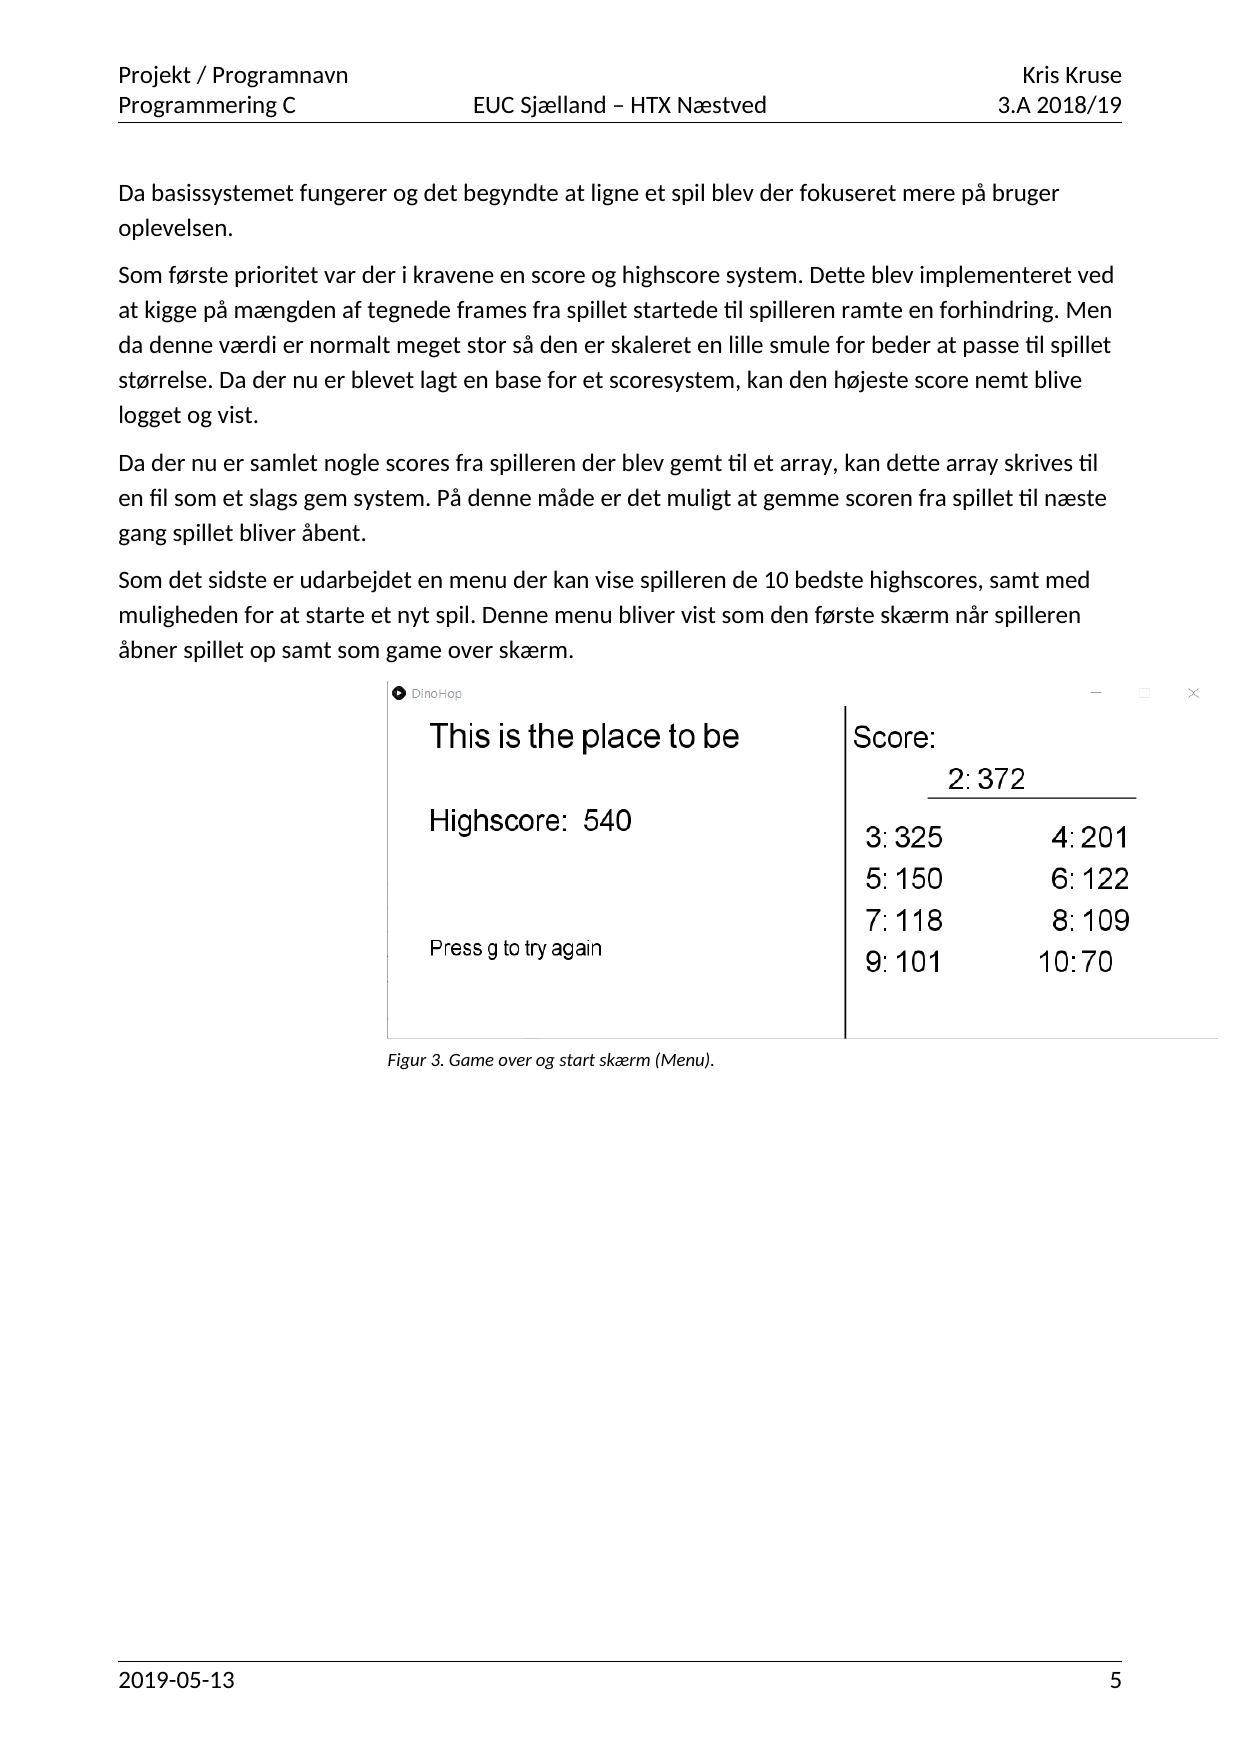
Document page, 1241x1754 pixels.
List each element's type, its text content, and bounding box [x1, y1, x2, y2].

text Da basissystemet fungerer og det begyndte at ligne et spil blev der fokuseret mere på bruger oplevelsen. [118, 177, 1122, 243]
text Som første prioritet var der i kravene en score og highscore system. Dette blev implementeret ved at kigge på mængden af tegnede frames fra spillet startede til spilleren ramte en forhindring. Men da denne værdi er normalt meget stor så den er skaleret en lille smule for beder at passe til spillet størrelse. Da der nu er blevet lagt en base for et scoresystem, kan den højeste score nemt blive logget og vist. [118, 260, 1122, 430]
text Som det sidste er udarbejdet en menu der kan vise spilleren de 10 bedste highscores, samt med muligheden for at starte et nyt spil. Denne menu bliver vist som den første skærm når spilleren åbner spillet op samt som game over skærm. [118, 565, 1122, 665]
picture [387, 681, 1218, 1039]
text Da der nu er samlet nogle scores fra spilleren der blev gemt til et array, kan dette array skrives til en fil som et slags gem system. På denne måde er det muligt at gemme scoren fra spillet til næste gang spillet bliver åbent. [118, 447, 1122, 548]
